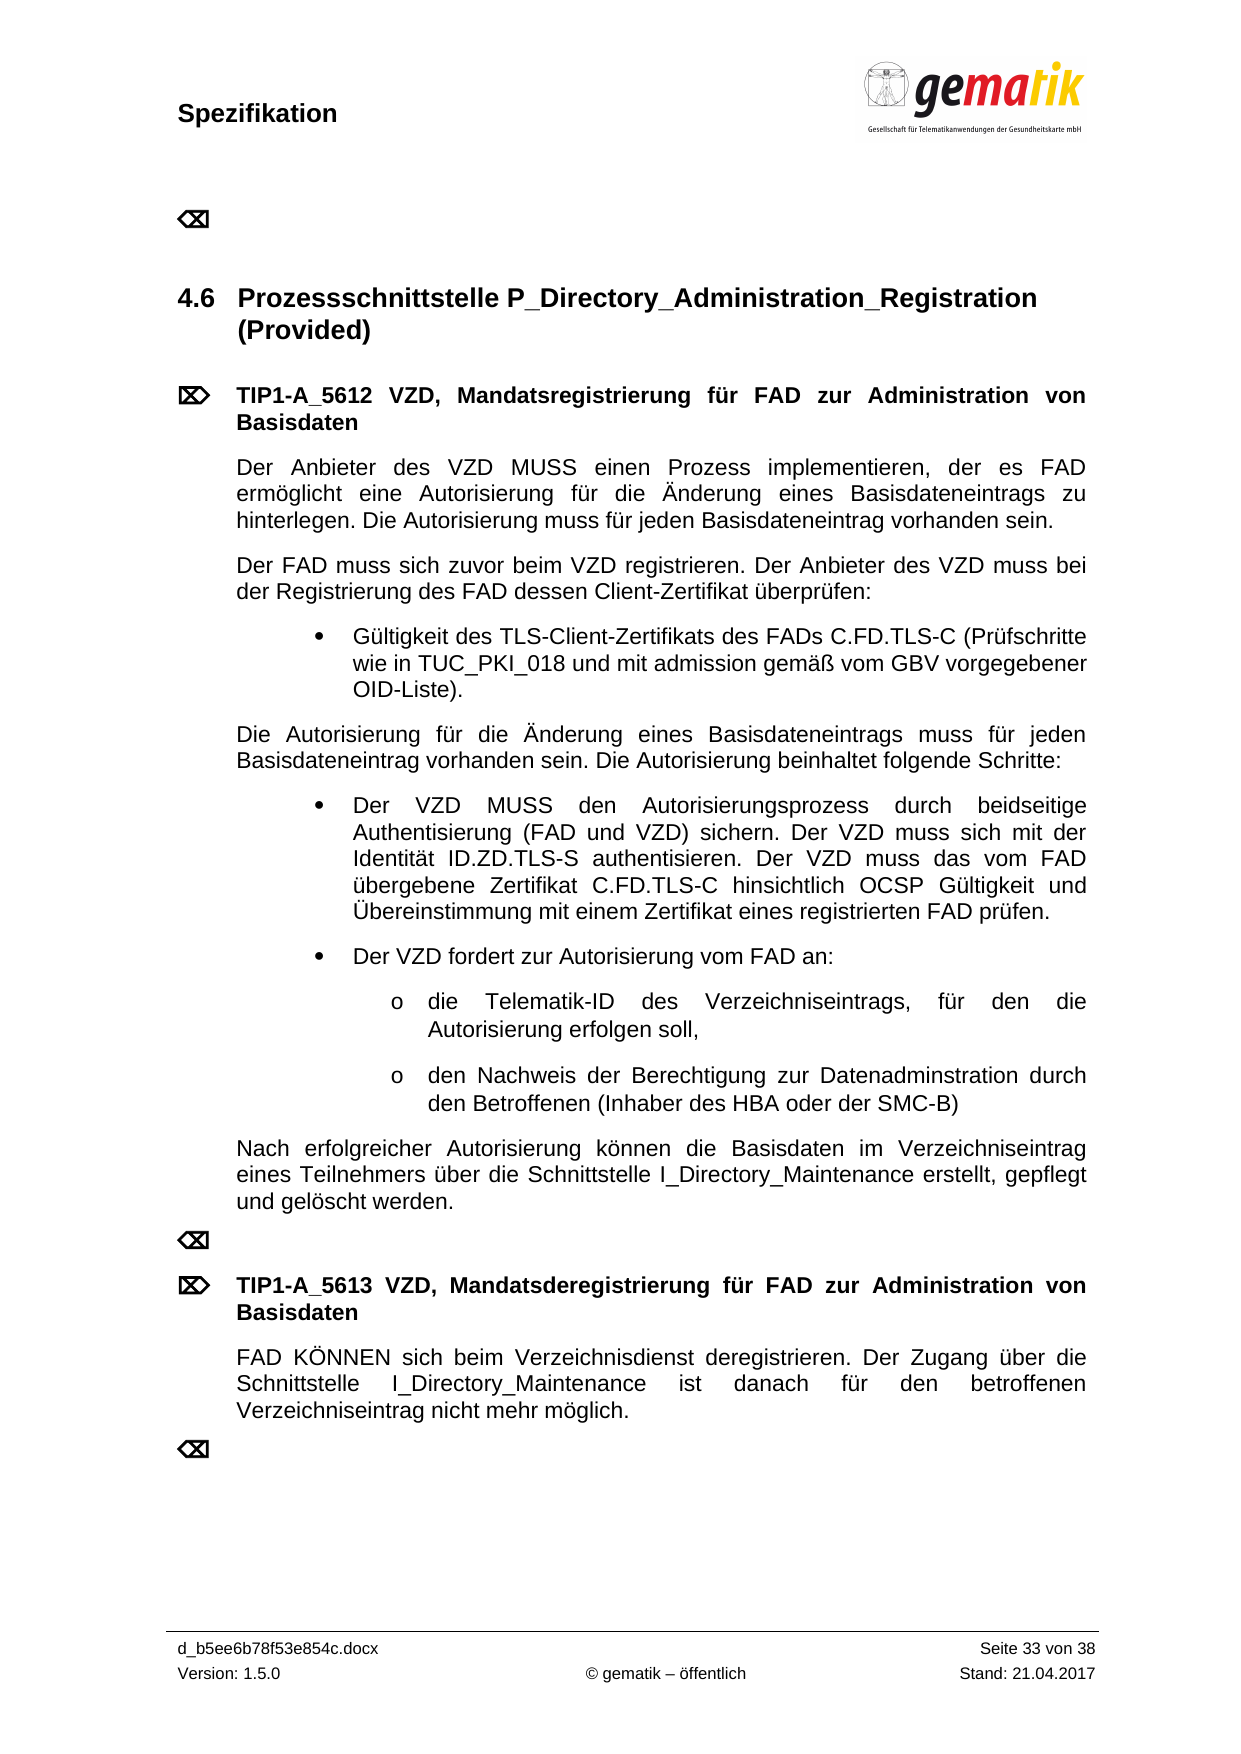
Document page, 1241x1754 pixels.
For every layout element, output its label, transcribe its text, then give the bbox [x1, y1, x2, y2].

text TIP1-A_5613 VZD, Mandatsderegistrierung für FAD zur Administration von Basisdaten [177, 1272, 1087, 1325]
list Der VZD MUSS den Autorisierungsprozess durch beidseitige Authentisierung (FAD und VZD) sichern. Der VZD muss sich mit der Identität ID.ZD.TLS-S authentisieren. Der VZD muss das vom FAD übergebene Zertifikat C.FD.TLS-C hinsichtlich OCSP Gültigkeit und Übereinstimmung mit einem Zertifikat eines registrierten FAD prüfen. [315, 792, 1087, 924]
subtitle Prozessschnittstelle P_Directory_Administration_Registration (Provided) [177, 282, 1087, 345]
text Der FAD muss sich zuvor beim VZD registrieren. Der Anbieter des VZD muss bei der Registrierung des FAD dessen Client-Zertifikat überprüfen: [236, 552, 1087, 604]
text Die Autorisierung für die Änderung eines Basisdateneintrags muss für jeden Basisdateneintrag vorhanden sein. Die Autorisierung beinhaltet folgende Schritte: [236, 721, 1087, 774]
list Der VZD fordert zur Autorisierung vom FAD an: [315, 943, 1087, 969]
text TIP1-A_5612 VZD, Mandatsregistrierung für FAD zur Administration von Basisdaten [177, 382, 1087, 435]
text Nach erfolgreicher Autorisierung können die Basisdaten im Verzeichniseintrag eines Teilnehmers über die Schnittstelle I_Directory_Maintenance erstellt, gepflegt und gelöscht werden. [236, 1135, 1087, 1214]
list die Telematik-ID des Verzeichniseintrags, für den die Autorisierung erfolgen soll, [390, 988, 1087, 1043]
text FAD KÖNNEN sich beim Verzeichnisdienst deregistrieren. Der Zugang über die Schnittstelle I_Directory_Maintenance ist danach für den betroffenen Verzeichniseintrag nicht mehr möglich. [236, 1344, 1087, 1423]
list Gültigkeit des TLS-Client-Zertifikats des FADs C.FD.TLS-C (Prüfschritte wie in TUC_PKI_018 und mit admission gemäß vom GBV vorgegebener OID-Liste). [315, 623, 1087, 702]
picture [855, 56, 1087, 143]
text Der Anbieter des VZD MUSS einen Prozess implementieren, der es FAD ermöglicht eine Autorisierung für die Änderung eines Basisdateneintrags zu hinterlegen. Die Autorisierung muss für jeden Basisdateneintrag vorhanden sein. [236, 454, 1087, 533]
list den Nachweis der Berechtigung zur Datenadminstration durch den Betroffenen (Inhaber des HBA oder der SMC-B) [390, 1062, 1087, 1116]
